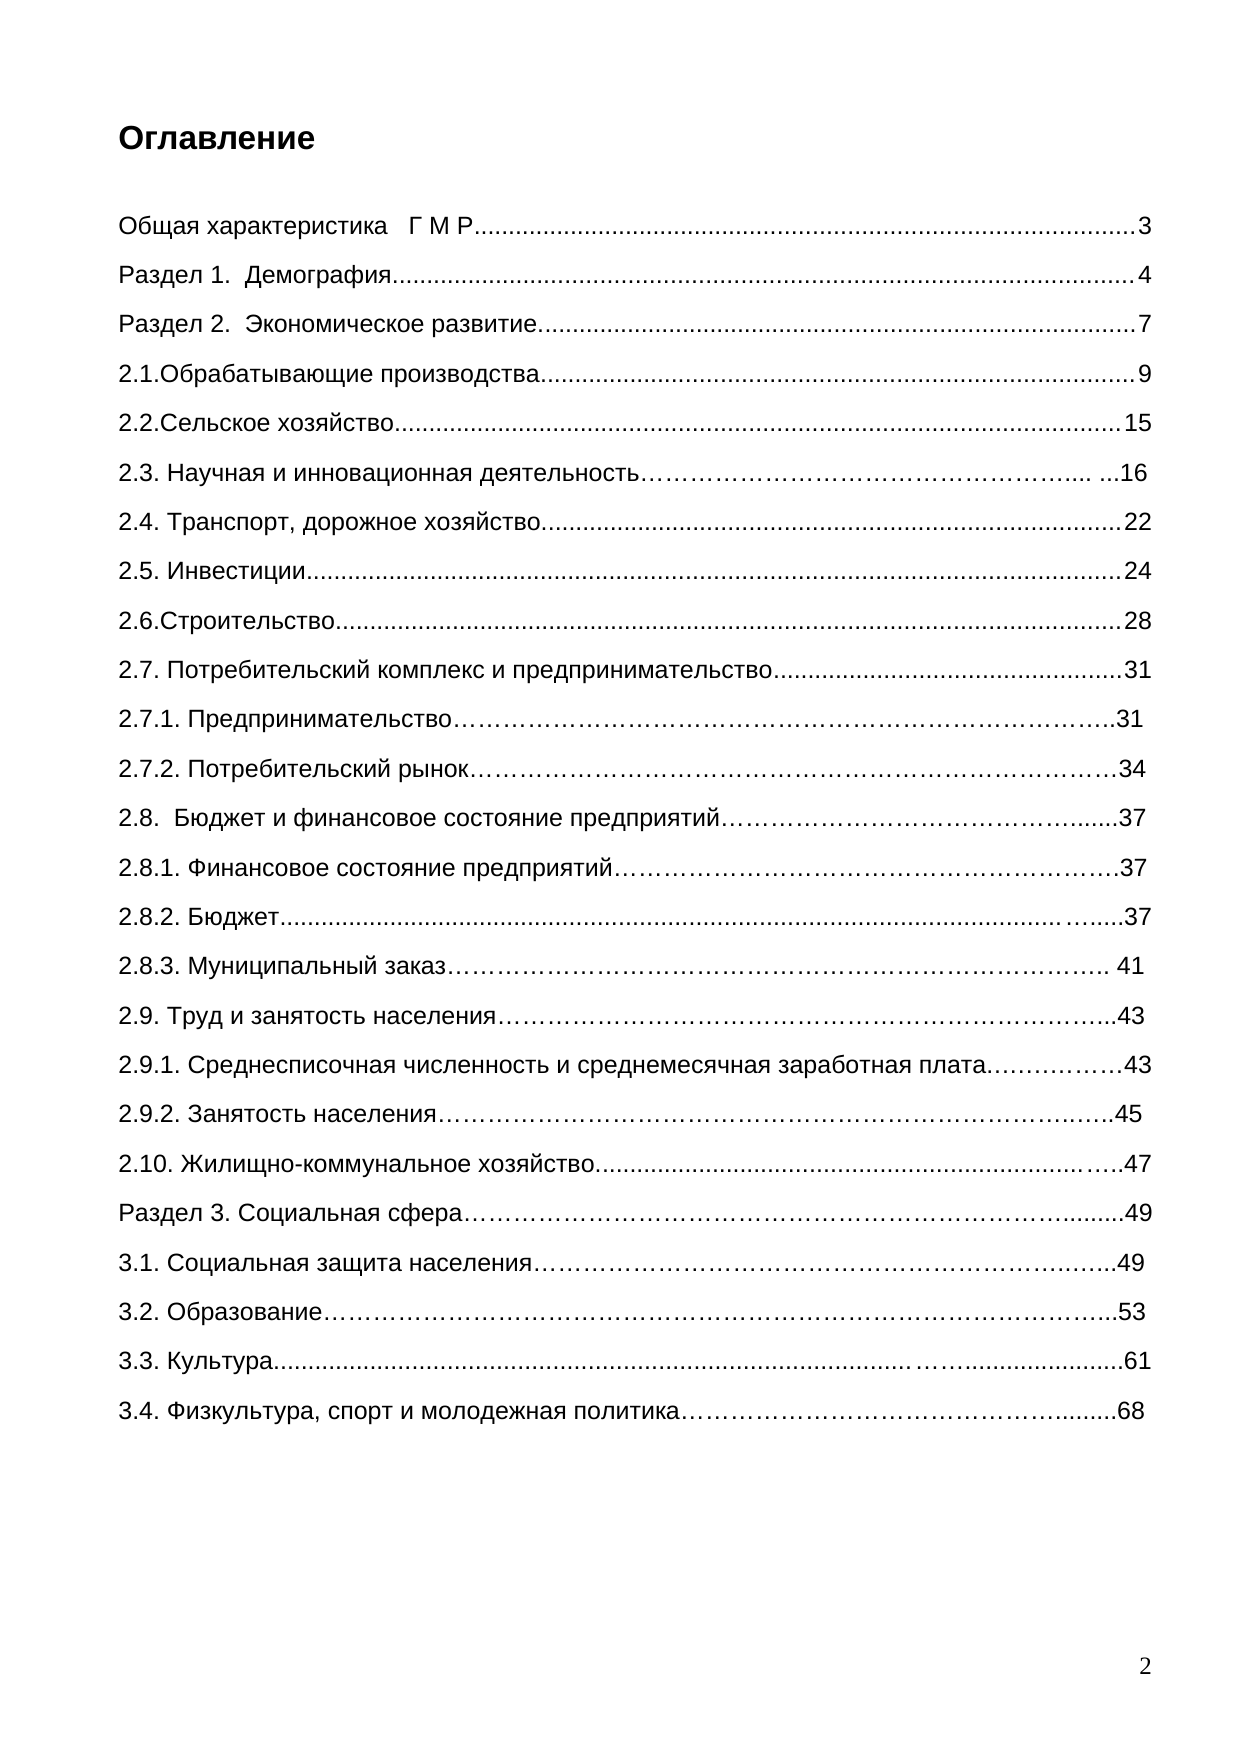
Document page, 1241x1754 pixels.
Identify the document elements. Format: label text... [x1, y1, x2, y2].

text 2.7.1. Предпринимательство……………………………………………………………………..31 [118, 704, 1170, 733]
text 2.8.1. Финансовое состояние предприятий…………………………………………………….37 [118, 853, 1170, 881]
text 2.4. Транспорт, дорожное хозяйство. 22 [118, 507, 1170, 536]
text Общая характеристика Г М Р 3 [118, 211, 1170, 239]
text 3.2. Образование…………………………………………………………………………………...53 [118, 1297, 1170, 1326]
text Раздел 2. Экономическое развитие. 7 [118, 309, 1170, 338]
text 3.4. Физкультура, спорт и молодежная политика……………………………………….........68 [118, 1396, 1170, 1424]
text 2.9.2. Занятость населения…………………………………………………………………..…..45 [118, 1099, 1170, 1128]
text 2.9.1. Среднесписочная численность и среднемесячная заработная плата. ………43 [118, 1050, 1170, 1079]
text 2.8. Бюджет и финансовое состояние предприятий…………………………………….......37 [118, 803, 1170, 832]
text 2.8.2. Бюджет ….....37 [118, 902, 1170, 931]
text 2.1.Обрабатывающие производства 9 [118, 359, 1170, 388]
text Раздел 3. Социальная сфера……………………………………………………………….........49 [118, 1198, 1170, 1227]
subtitle Оглавление [118, 118, 1152, 157]
text 2.9. Труд и занятость населения………………………………………………………………...43 [118, 1001, 1170, 1029]
text 2.3. Научная и инновационная деятельность…………………………………………….... ...16 [118, 458, 1170, 486]
text 2.7.2. Потребительский рынок……………………………………………………………………34 [118, 754, 1170, 783]
text 3.3. Культура. …….......................61 [118, 1346, 1170, 1375]
text Раздел 1. Демография 4 [118, 260, 1170, 289]
text 2.8.3. Муниципальный заказ…………………………………………………………………….. 41 [118, 951, 1170, 980]
text 3.1. Социальная защита населения………………………………………………………..…...49 [118, 1248, 1170, 1276]
text 2.2.Сельское хозяйство 15 [118, 408, 1170, 437]
text 2.10. Жилищно-коммунальное хозяйство. …..47 [118, 1149, 1170, 1178]
text 2.6.Строительство 28 [118, 606, 1170, 634]
text 2.5. Инвестиции 24 [118, 556, 1170, 585]
text 2.7. Потребительский комплекс и предпринимательство 31 [118, 655, 1170, 684]
